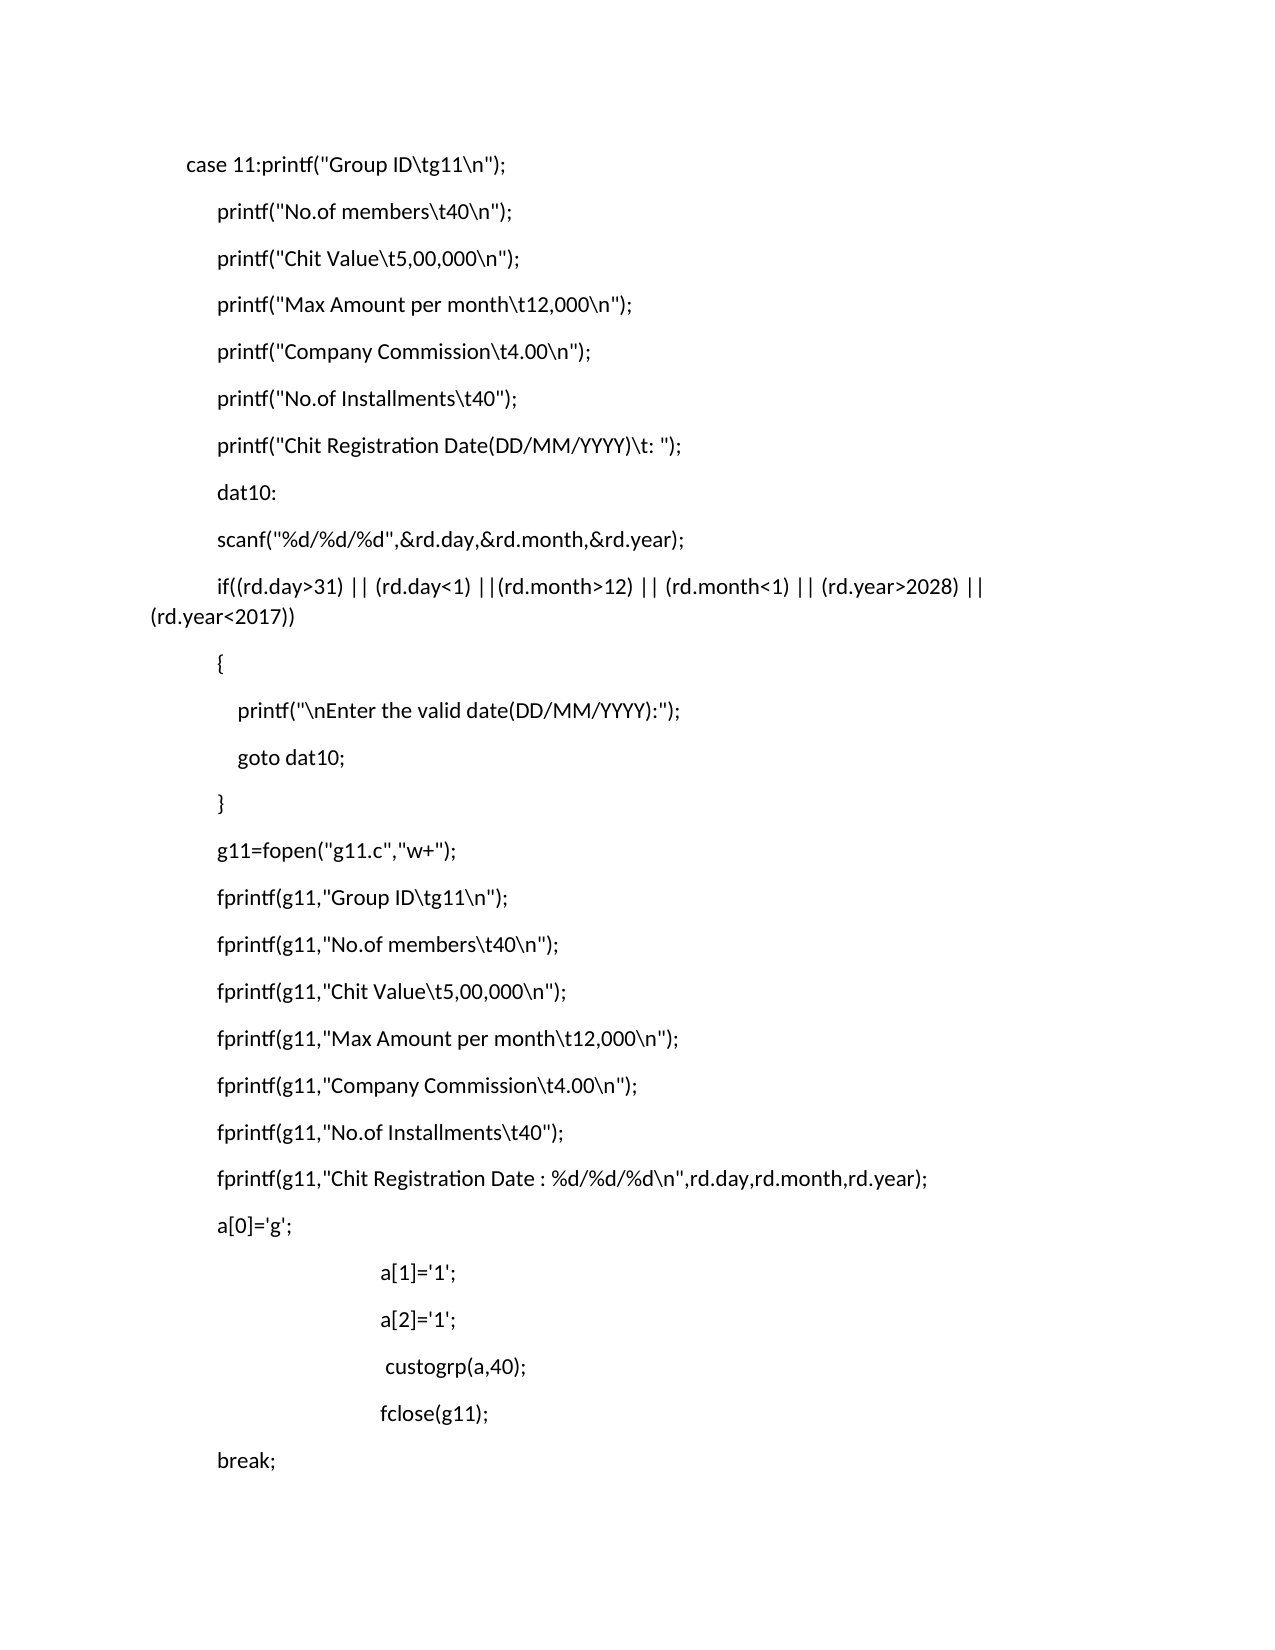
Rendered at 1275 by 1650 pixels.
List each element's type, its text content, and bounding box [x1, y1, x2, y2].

text printf("Chit Value\t5,00,000\n"); [150, 244, 1125, 272]
text printf("Chit Registration Date(DD/MM/YYYY)\t: "); [150, 431, 1125, 459]
text fprintf(g11,"No.of Installments\t40"); [150, 1118, 1125, 1146]
text a[2]='1'; [150, 1305, 1125, 1333]
text printf("No.of Installments\t40"); [150, 384, 1125, 412]
text dat10: [150, 478, 1125, 506]
text fprintf(g11,"Company Commission\t4.00\n"); [150, 1071, 1125, 1099]
text fprintf(g11,"Group ID\tg11\n"); [150, 883, 1125, 911]
text g11=fopen("g11.c","w+"); [150, 836, 1125, 864]
text fprintf(g11,"No.of members\t40\n"); [150, 930, 1125, 958]
text { [150, 649, 1125, 677]
text printf("Max Amount per month\t12,000\n"); [150, 291, 1125, 319]
text fclose(g11); [150, 1399, 1125, 1427]
text printf("\nEnter the valid date(DD/MM/YYYY):"); [150, 696, 1125, 724]
text a[1]='1'; [150, 1258, 1125, 1286]
text fprintf(g11,"Chit Value\t5,00,000\n"); [150, 977, 1125, 1005]
text fprintf(g11,"Chit Registration Date : %d/%d/%d\n",rd.day,rd.month,rd.year); [150, 1164, 1125, 1193]
text } [150, 789, 1125, 818]
text goto dat10; [150, 743, 1125, 771]
text printf("No.of members\t40\n"); [150, 197, 1125, 225]
text a[0]='g'; [150, 1211, 1125, 1239]
text break; [150, 1446, 1125, 1474]
text custogrp(a,40); [150, 1352, 1125, 1380]
text scanf("%d/%d/%d",&rd.day,&rd.month,&rd.year); [150, 525, 1125, 553]
text printf("Company Commission\t4.00\n"); [150, 337, 1125, 366]
text fprintf(g11,"Max Amount per month\t12,000\n"); [150, 1024, 1125, 1052]
text case 11:printf("Group ID\tg11\n"); [150, 150, 1125, 178]
text if((rd.day>31) || (rd.day<1) ||(rd.month>12) || (rd.month<1) || (rd.year>2028) || (rd.year<2017)) [150, 572, 1125, 630]
